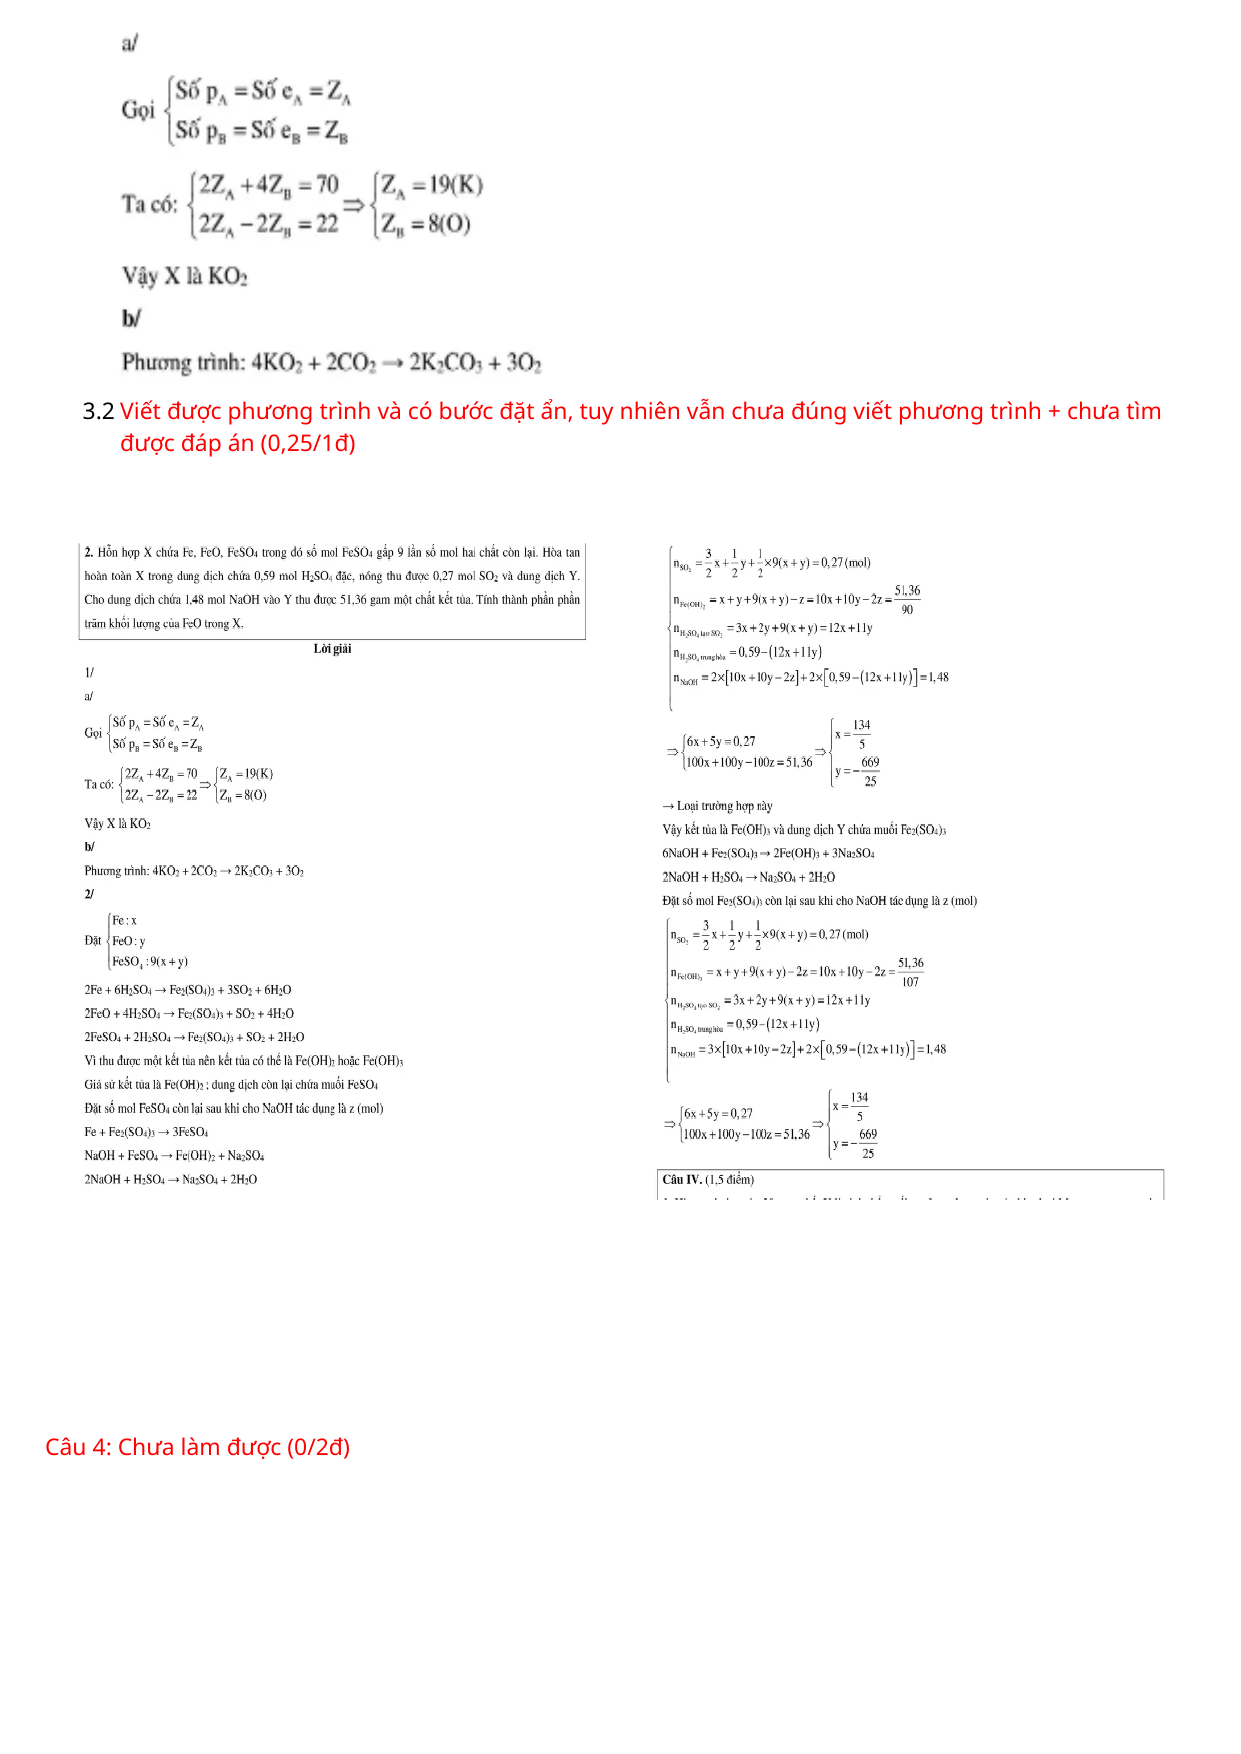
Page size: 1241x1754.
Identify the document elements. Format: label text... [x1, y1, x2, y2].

picture [45, 514, 1190, 1200]
list Viết được phương trình và có bước đặt ẩn, tuy nhiên vẫn chưa đúng viết phương trình + chưa tìm được đáp án (0,25/1đ) [82, 395, 1210, 458]
text Câu 4: Chưa làm được (0/2đ) [45, 1431, 1210, 1462]
picture [45, 30, 1120, 383]
